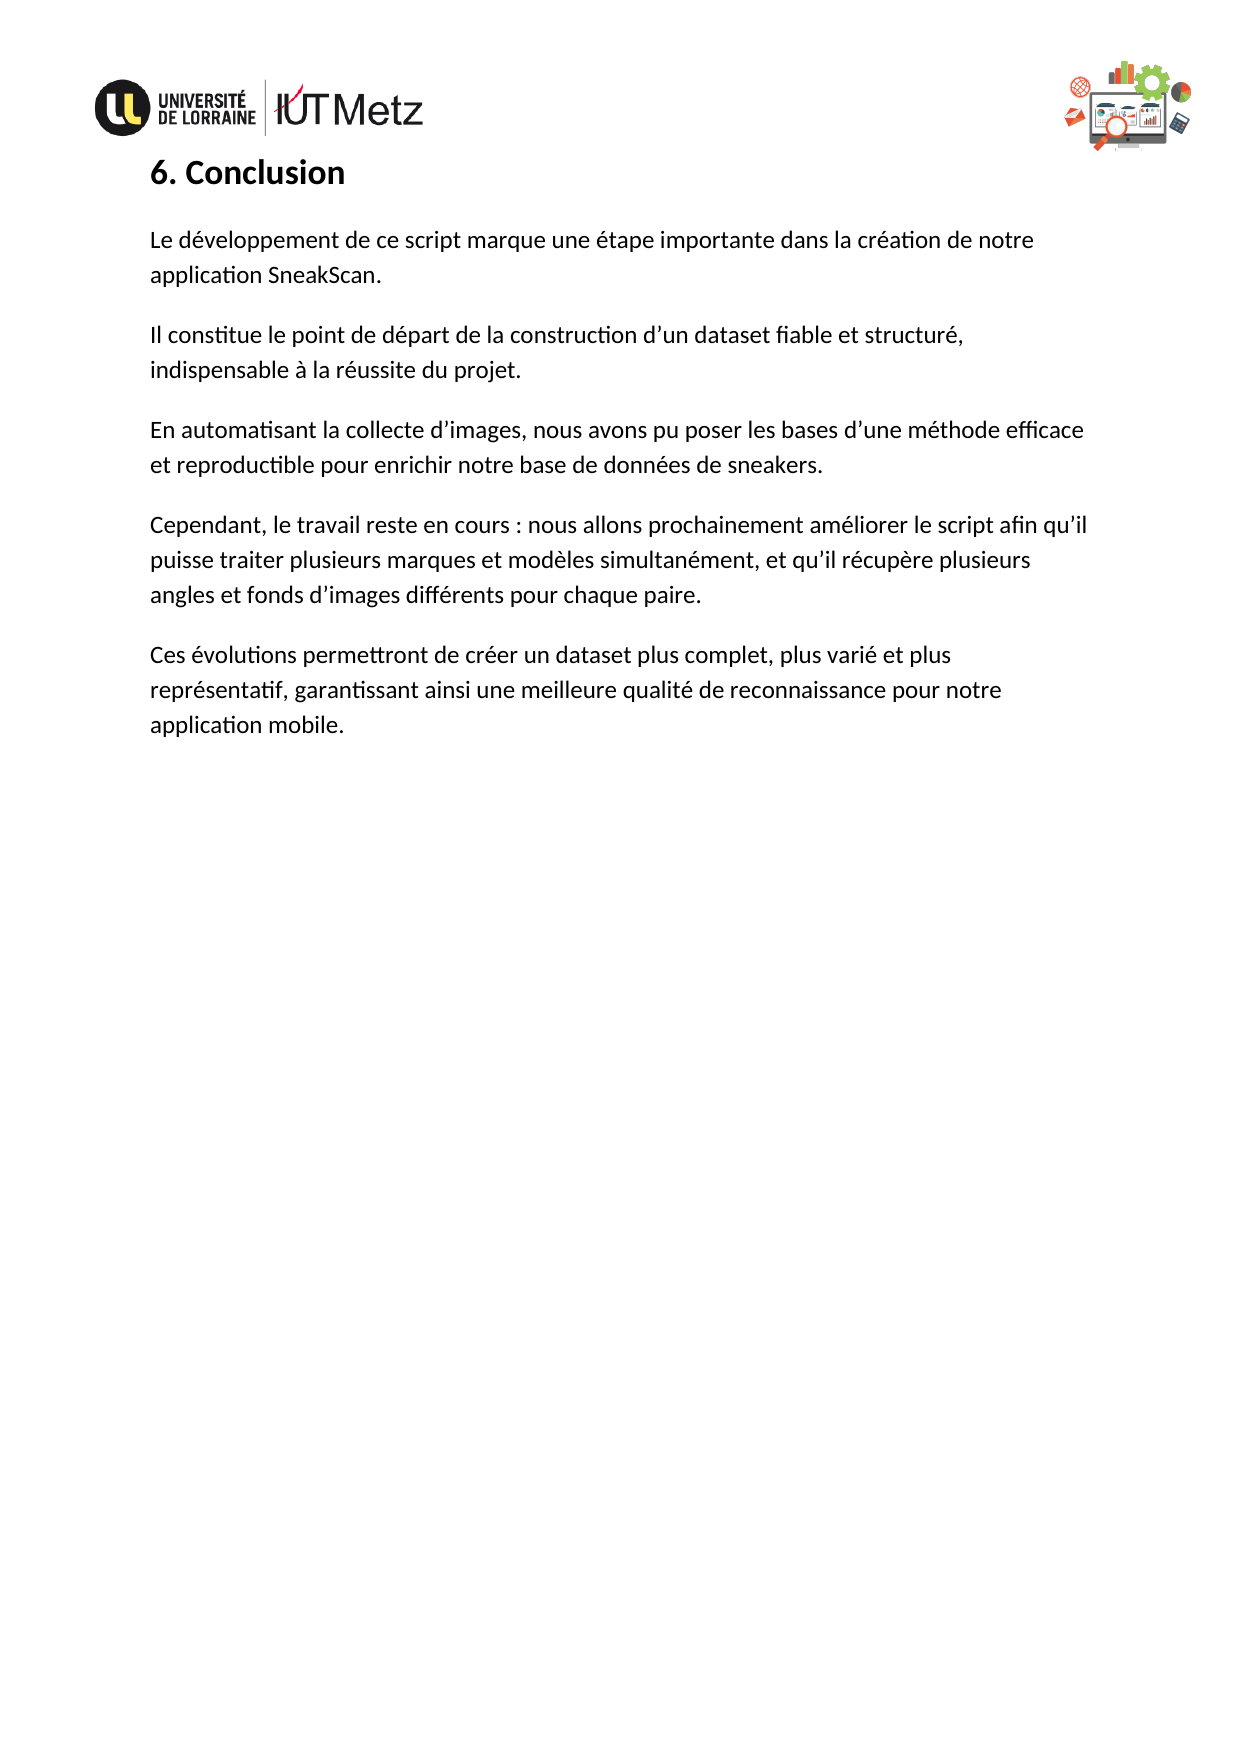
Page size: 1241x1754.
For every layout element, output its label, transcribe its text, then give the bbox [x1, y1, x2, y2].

picture [1064, 61, 1196, 151]
subtitle 6. Conclusion [150, 150, 1090, 193]
text En automatisant la collecte d’images, nous avons pu poser les bases d’une méthode efficace et reproductible pour enrichir notre base de données de sneakers. [150, 415, 1090, 480]
picture [85, 61, 440, 161]
text Cependant, le travail reste en cours : nous allons prochainement améliorer le script afin qu’il puisse traiter plusieurs marques et modèles simultanément, et qu’il récupère plusieurs angles et fonds d’images différents pour chaque paire. [150, 510, 1090, 610]
text Il constitue le point de départ de la construction d’un dataset fiable et structuré, indispensable à la réussite du projet. [150, 320, 1090, 385]
text Ces évolutions permettront de créer un dataset plus complet, plus varié et plus représentatif, garantissant ainsi une meilleure qualité de reconnaissance pour notre application mobile. [150, 640, 1090, 740]
text Le développement de ce script marque une étape importante dans la création de notre application SneakScan. [150, 225, 1090, 290]
